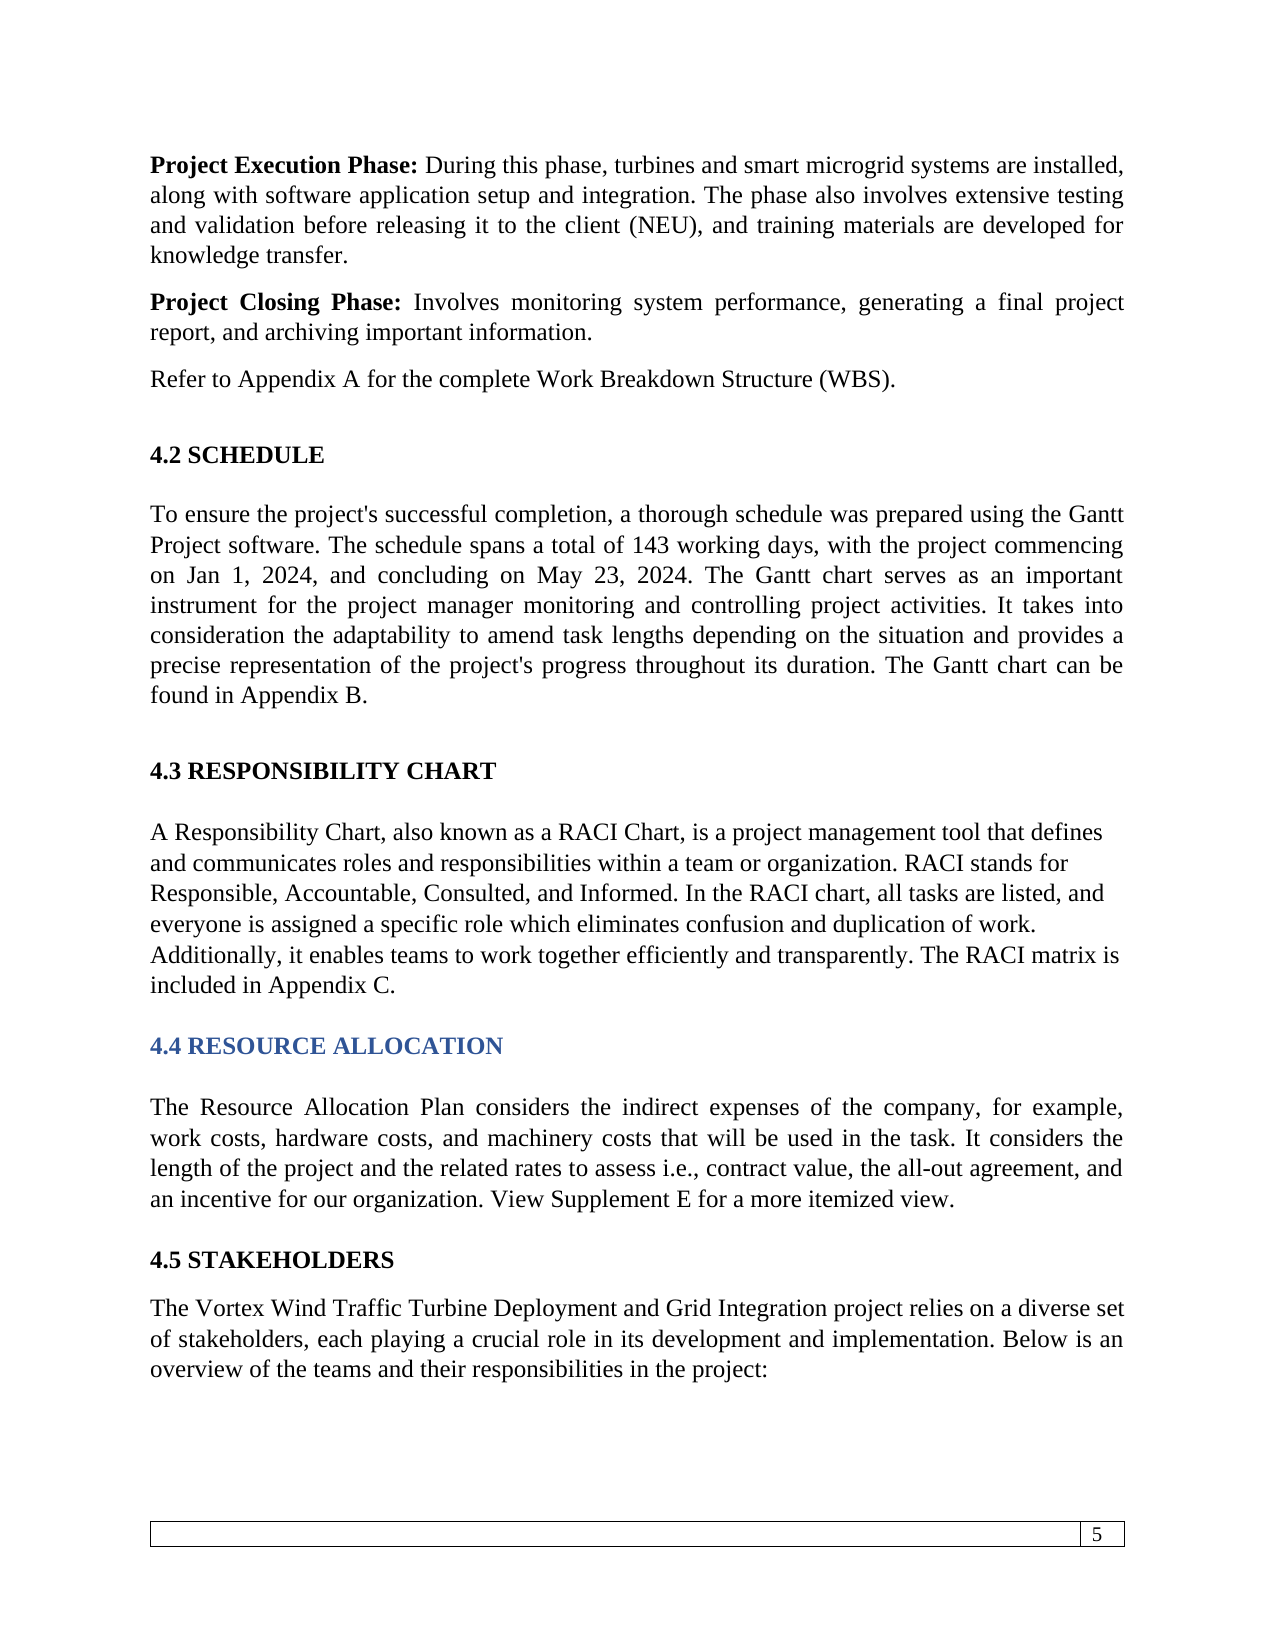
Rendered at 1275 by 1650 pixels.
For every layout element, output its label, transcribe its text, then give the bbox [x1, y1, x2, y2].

text 4.3 RESPONSIBILITY CHART [150, 756, 1125, 785]
text 4.5 STAKEHOLDERS [150, 1246, 1125, 1274]
text A Responsibility Chart, also known as a RACI Chart, is a project management tool that defines and communicates roles and responsibilities within a team or organization. RACI stands for Responsible, Accountable, Consulted, and Informed. In the RACI chart, all tasks are listed, and everyone is assigned a specific role which eliminates confusion and duplication of work. Additionally, it enables teams to work together efficiently and transparently. The RACI matrix is included in Appendix C. [150, 817, 1125, 999]
text Project Closing Phase: Involves monitoring system performance, generating a final project report, and archiving important information. [150, 287, 1125, 346]
text The Resource Allocation Plan considers the indirect expenses of the company, for example, work costs, hardware costs, and machinery costs that will be used in the task. It considers the length of the project and the related rates to assess i.e., contract value, the all-out agreement, and an incentive for our organization. View Supplement E for a more itemized view. [150, 1092, 1125, 1213]
text 4.2 SCHEDULE [150, 440, 1125, 469]
text The Vortex Wind Traffic Turbine Deployment and Grid Integration project relies on a diverse set of stakeholders, each playing a crucial role in its development and implementation. Below is an overview of the teams and their responsibilities in the project: [150, 1293, 1125, 1383]
text Project Execution Phase: During this phase, turbines and smart microgrid systems are installed, along with software application setup and integration. The phase also involves extensive testing and validation before releasing it to the client (NEU), and training materials are developed for knowledge transfer. [150, 150, 1125, 269]
text 4.4 RESOURCE ALLOCATION [150, 1031, 1125, 1060]
text Refer to Appendix A for the complete Work Breakdown Structure (WBS). [150, 364, 1125, 393]
text To ensure the project's successful completion, a thorough schedule was prepared using the Gantt Project software. The schedule spans a total of 143 working days, with the project commencing on Jan 1, 2024, and concluding on May 23, 2024. The Gantt chart serves as an important instrument for the project manager monitoring and controlling project activities. It takes into consideration the adaptability to amend task lengths depending on the situation and provides a precise representation of the project's progress throughout its duration. The Gantt chart can be found in Appendix B. [150, 499, 1125, 709]
